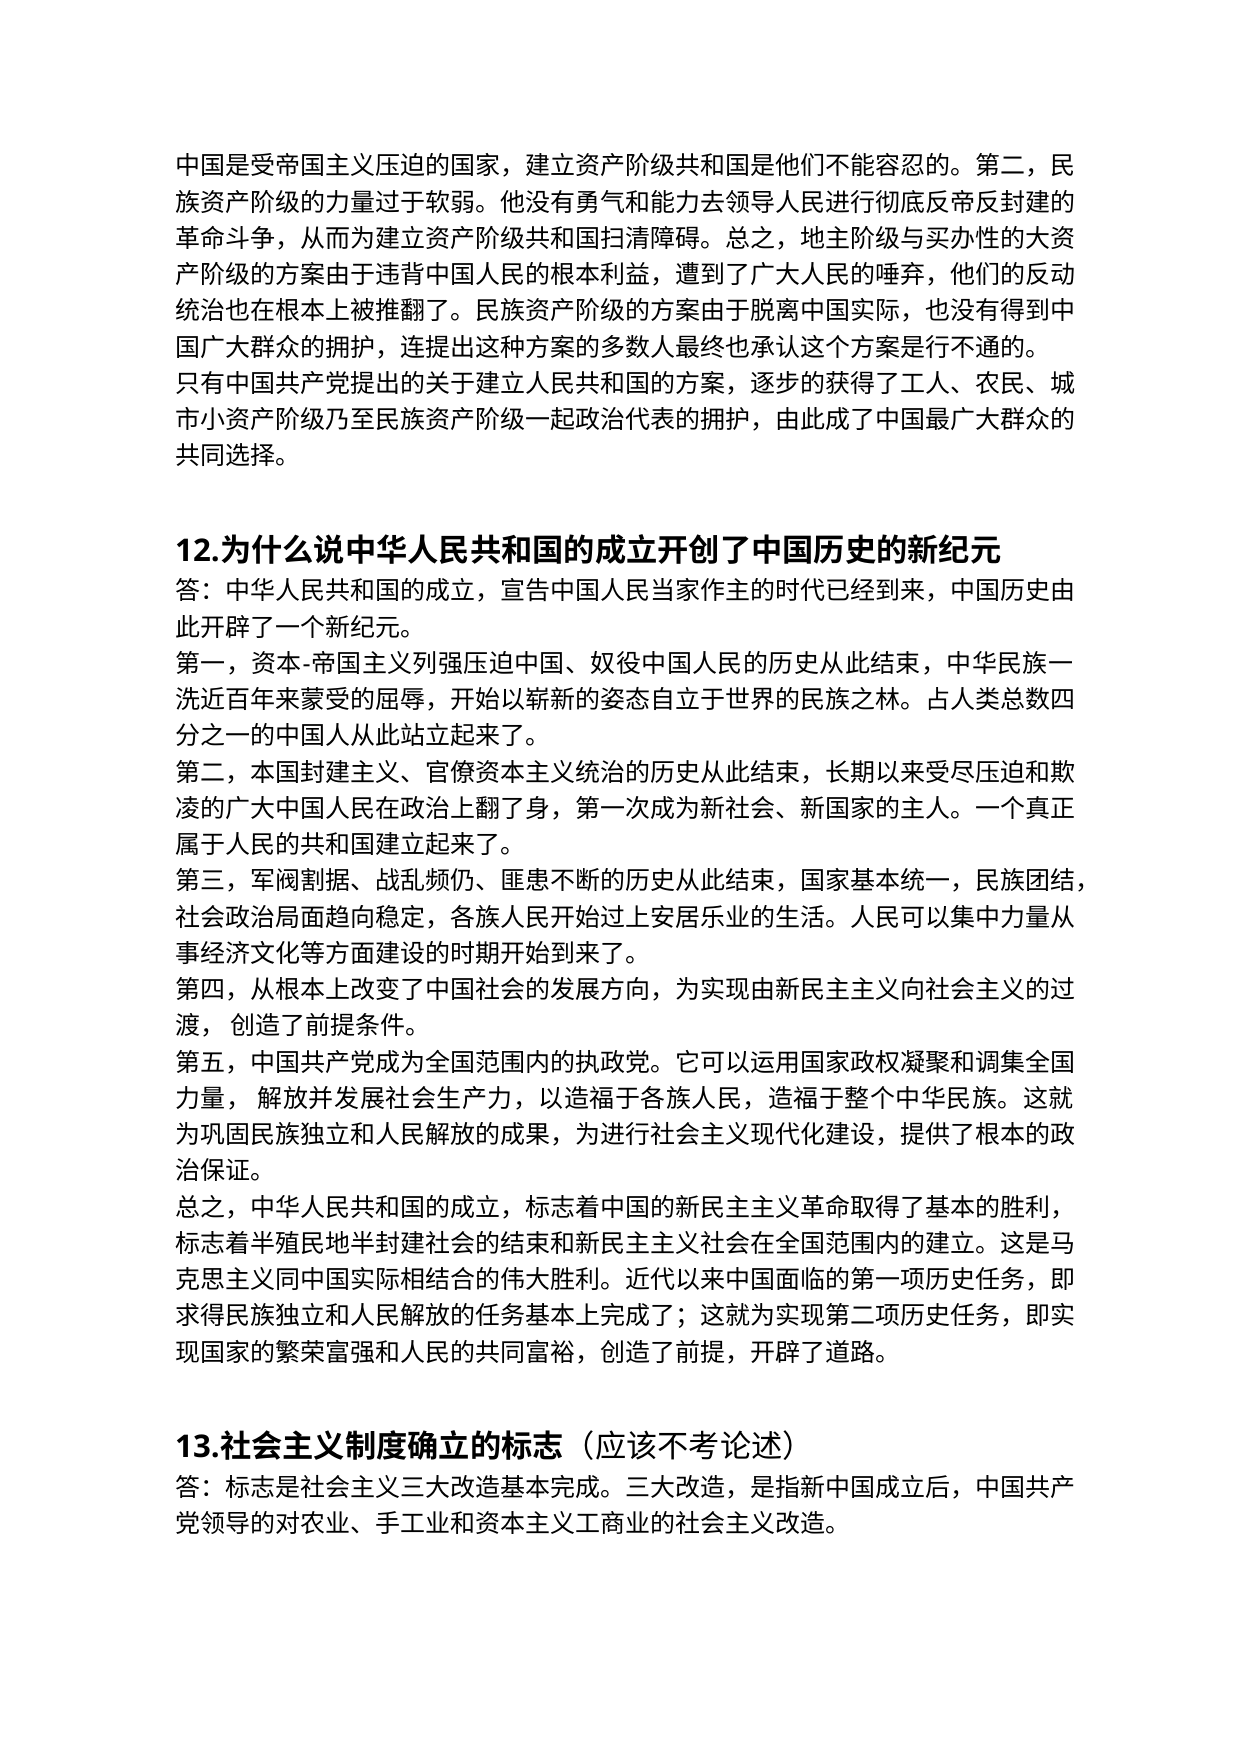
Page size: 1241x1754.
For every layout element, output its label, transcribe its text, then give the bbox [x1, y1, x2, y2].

text 13.社会主义制度确立的标志（应该不考论述） [175, 1422, 1076, 1467]
text 总之，中华人民共和国的成立，标志着中国的新民主主义革命取得了基本的胜利，标志着半殖民地半封建社会的结束和新民主主义社会在全国范围内的建立。这是马克思主义同中国实际相结合的伟大胜利。近代以来中国面临的第一项历史任务，即求得民族独立和人民解放的任务基本上完成了；这就为实现第二项历史任务，即实现国家的繁荣富强和人民的共同富裕，创造了前提，开辟了道路。 [175, 1187, 1076, 1368]
text 第三，军阀割据、战乱频仍、匪患不断的历史从此结束，国家基本统一，民族团结，社会政治局面趋向稳定，各族人民开始过上安居乐业的生活。人民可以集中力量从事经济文化等方面建设的时期开始到来了。 [175, 861, 1076, 969]
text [175, 146, 1076, 363]
text 12.为什么说中华人民共和国的成立开创了中国历史的新纪元 [175, 525, 1076, 571]
text 第四，从根本上改变了中国社会的发展方向，为实现由新民主主义向社会主义的过渡， 创造了前提条件。 [175, 969, 1076, 1042]
text 只有中国共产党提出的关于建立人民共和国的方案，逐步的获得了工人、农民、城市小资产阶级乃至民族资产阶级一起政治代表的拥护，由此成了中国最广大群众的共同选择。 [175, 363, 1076, 472]
text 第五，中国共产党成为全国范围内的执政党。它可以运用国家政权凝聚和调集全国力量， 解放并发展社会生产力，以造福于各族人民，造福于整个中华民族。这就为巩固民族独立和人民解放的成果，为进行社会主义现代化建设，提供了根本的政治保证。 [175, 1042, 1076, 1187]
text 答：标志是社会主义三大改造基本完成。三大改造，是指新中国成立后，中国共产党领导的对农业、手工业和资本主义工商业的社会主义改造。 [175, 1467, 1076, 1539]
text 第一，资本-帝国主义列强压迫中国、奴役中国人民的历史从此结束，中华民族一洗近百年来蒙受的屈辱，开始以崭新的姿态自立于世界的民族之林。占人类总数四分之一的中国人从此站立起来了。 [175, 643, 1076, 752]
text 答：中华人民共和国的成立，宣告中国人民当家作主的时代已经到来，中国历史由此开辟了一个新纪元。 [175, 571, 1076, 643]
text 第二，本国封建主义、官僚资本主义统治的历史从此结束，长期以来受尽压迫和欺凌的广大中国人民在政治上翻了身，第一次成为新社会、新国家的主人。一个真正属于人民的共和国建立起来了。 [175, 752, 1076, 861]
